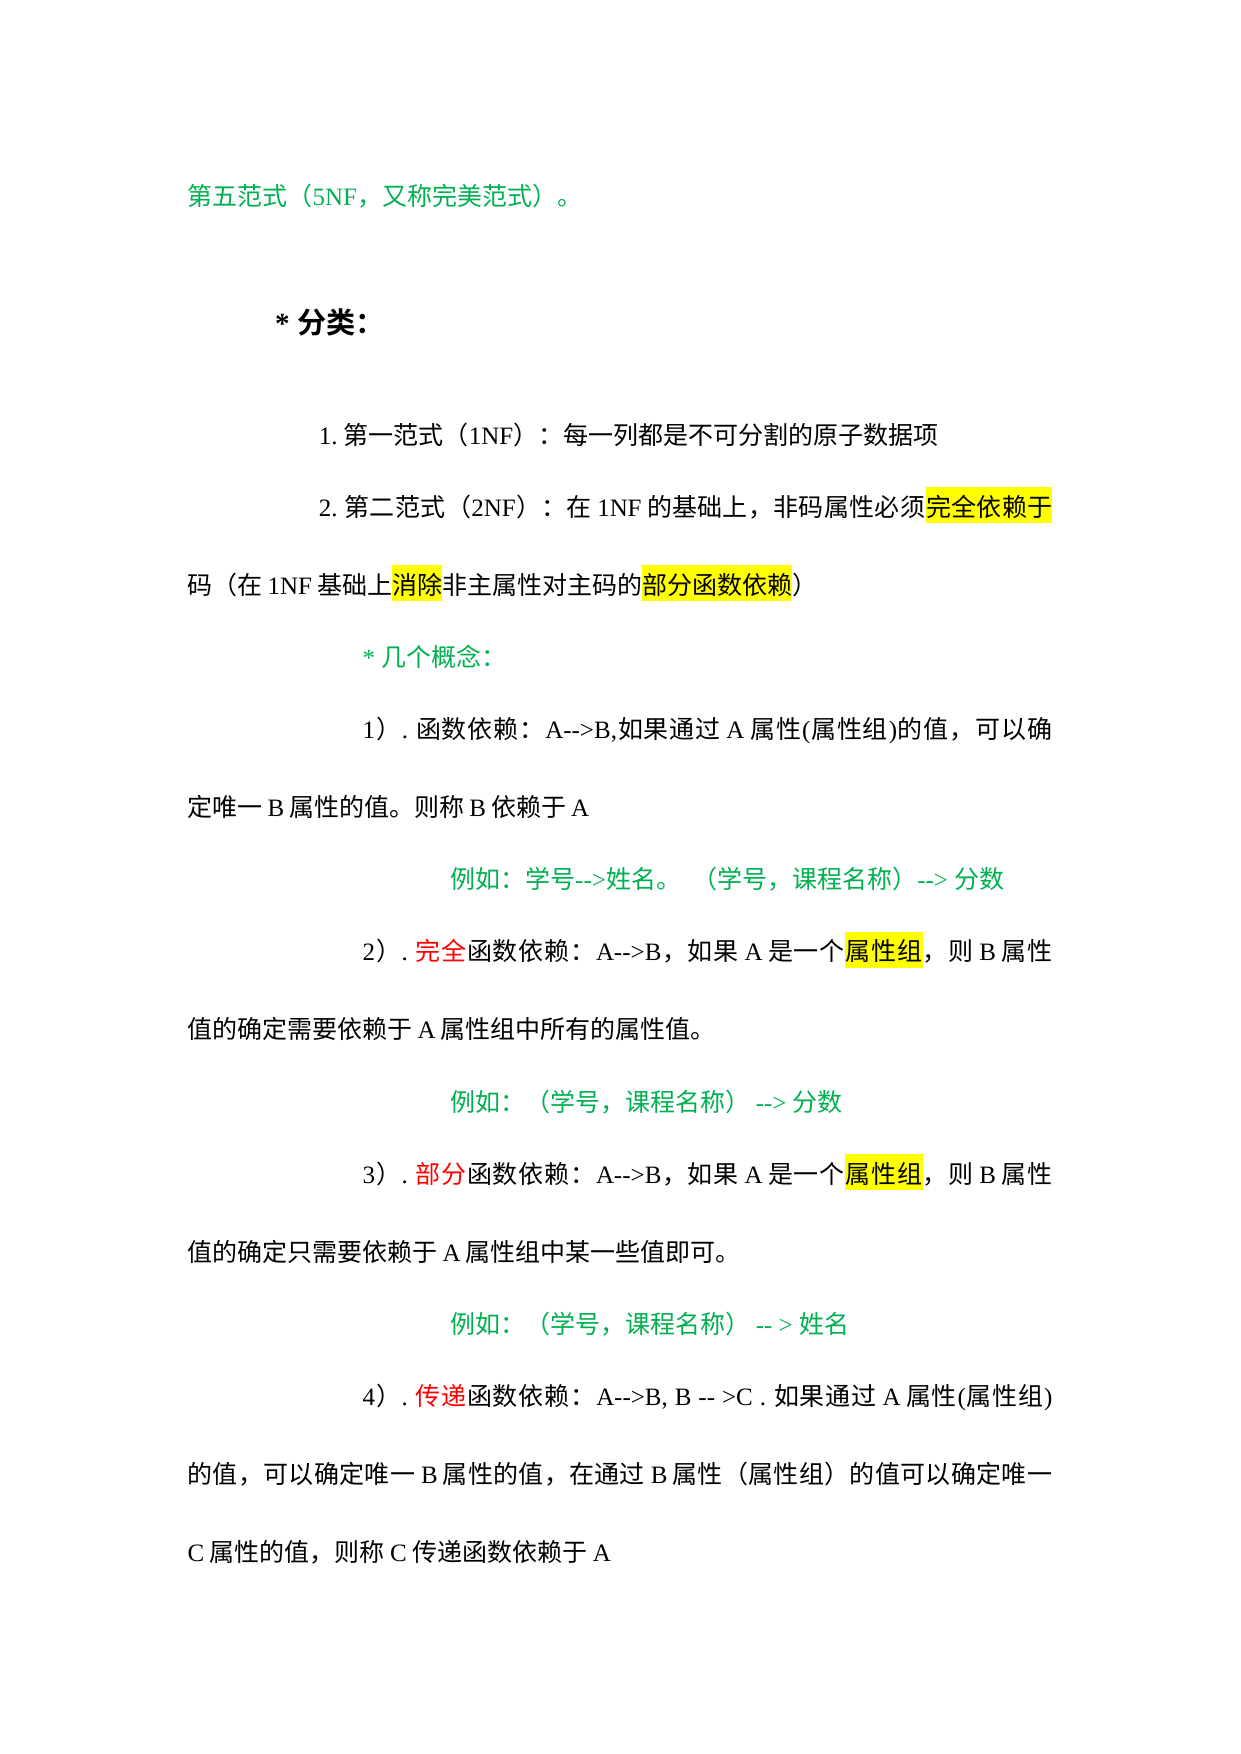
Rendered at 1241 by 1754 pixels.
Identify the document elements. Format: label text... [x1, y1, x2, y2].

text 1）. 函数依赖：A-->B,如果通过A属性(属性组)的值，可以确定唯一B属性的值。则称B依赖于A [187, 695, 1053, 838]
text * 几个概念： [187, 623, 1053, 688]
text 2）. 完全函数依赖：A-->B，如果A是一个属性组，则B属性值的确定需要依赖于A属性组中所有的属性值。 [187, 917, 1053, 1060]
subtitle * 分类： [187, 289, 1053, 354]
text 3）. 部分函数依赖：A-->B，如果A是一个属性组，则B属性值的确定只需要依赖于A属性组中某一些值即可。 [187, 1140, 1053, 1283]
text 4）. 传递函数依赖：A-->B, B -- >C . 如果通过A属性(属性组)的值，可以确定唯一B属性的值，在通过B属性（属性组）的值可以确定唯一C属性的值，则称 C 传递函数依赖于A [187, 1362, 1053, 1583]
text 2. 第二范式（2NF）：在1NF的基础上，非码属性必须完全依赖于码（在1NF基础上消除非主属性对主码的部分函数依赖） [187, 473, 1053, 616]
text 例如：（学号，课程名称） --> 分数 [187, 1068, 1053, 1133]
text 例如：（学号，课程名称） -- > 姓名 [187, 1290, 1053, 1355]
text 例如：学号-->姓名。 （学号，课程名称）--> 分数 [187, 845, 1053, 910]
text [187, 162, 1053, 227]
text 1. 第一范式（1NF）：每一列都是不可分割的原子数据项 [187, 401, 1053, 466]
